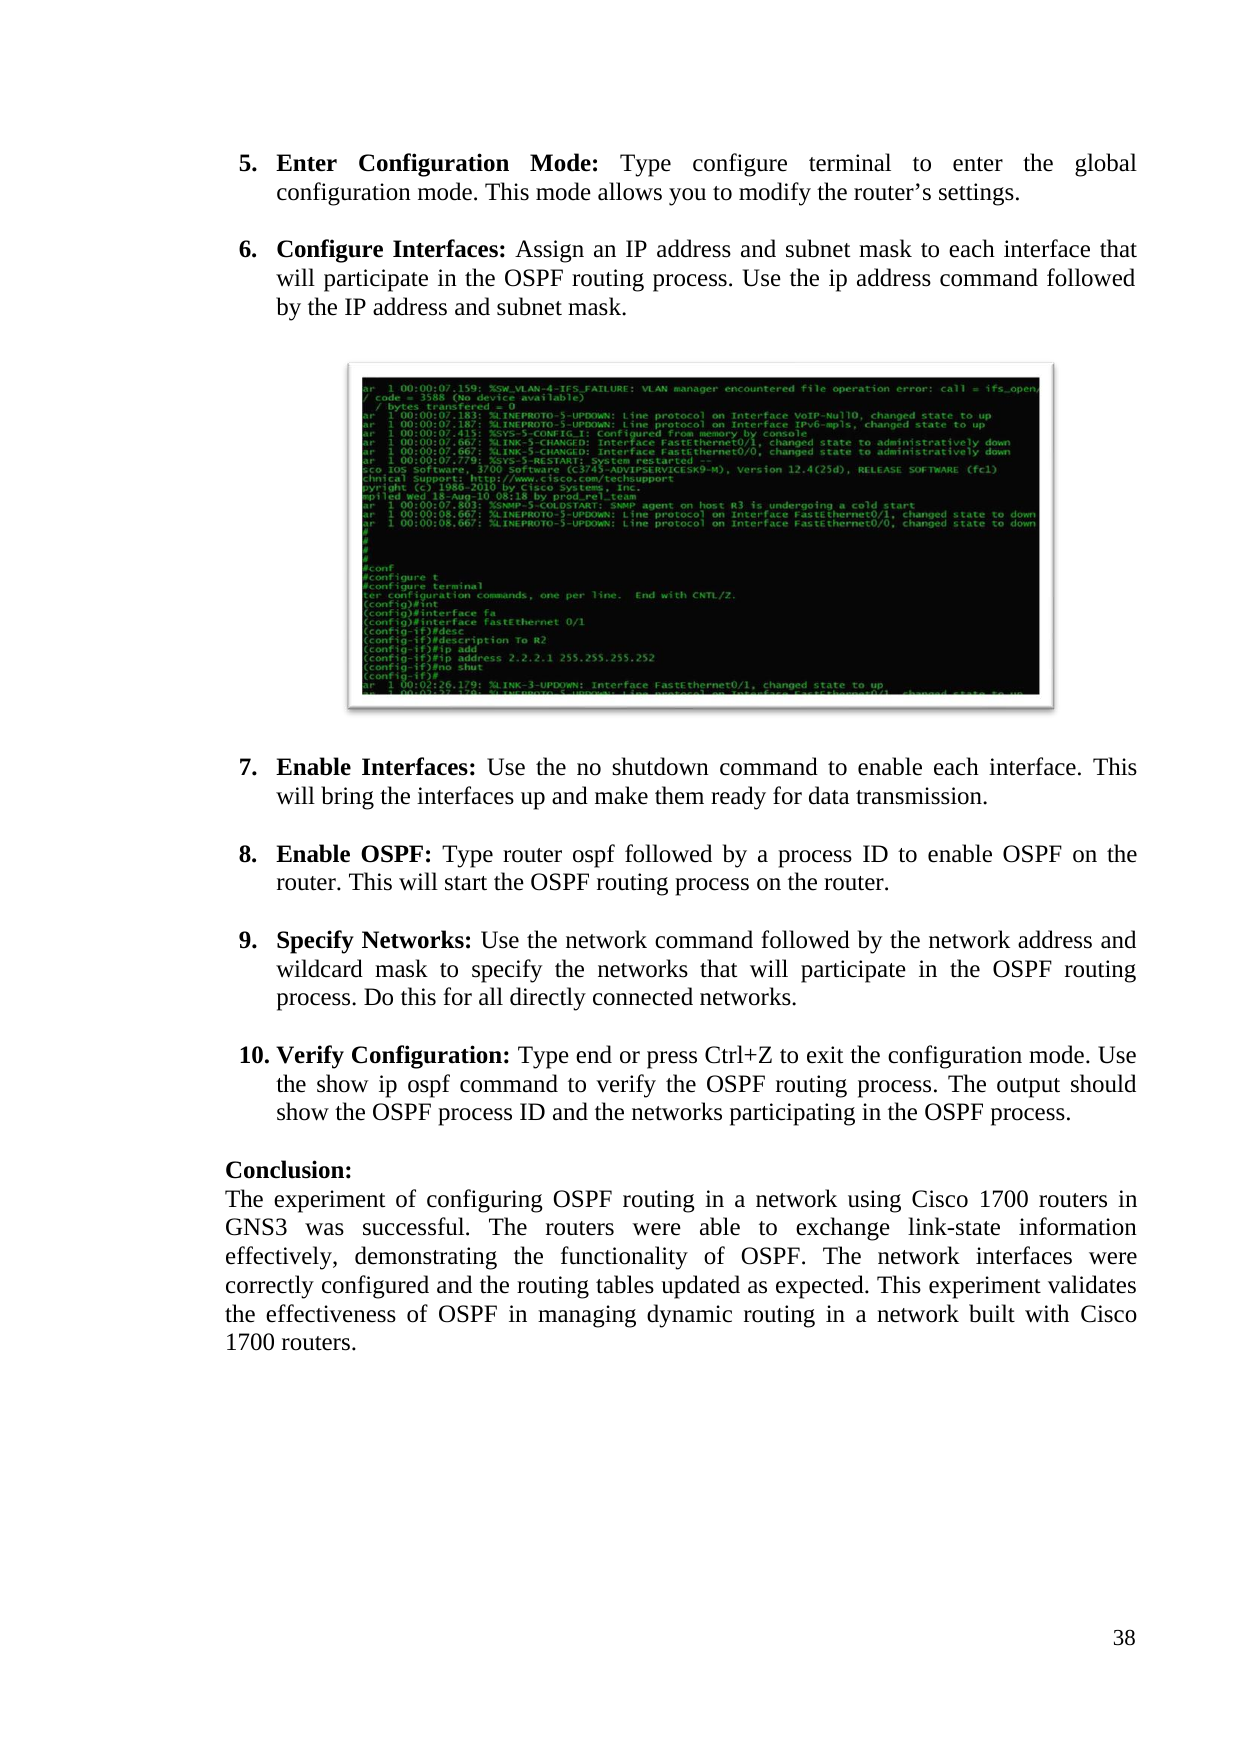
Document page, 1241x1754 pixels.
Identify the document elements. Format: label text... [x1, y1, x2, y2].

list Configure Interfaces: Assign an IP address and subnet mask to each interface that will participate in the OSPF routing process. Use the ip address command followed by the IP address and subnet mask. [238, 234, 1137, 321]
picture [340, 358, 1061, 719]
list Specify Networks: Use the network command followed by the network address and wildcard mask to specify the networks that will participate in the OSPF routing process. Do this for all directly connected networks. [238, 925, 1137, 1011]
list Enable OSPF: Type router ospf followed by a process ID to enable OSPF on the router. This will start the OSPF routing process on the router. [238, 839, 1137, 896]
list Enable Interfaces: Use the no shutdown command to enable each interface. This will bring the interfaces up and make them ready for data transmission. [238, 752, 1137, 810]
subtitle Conclusion: [225, 1155, 1148, 1184]
list Enter Configuration Mode: Type configure terminal to enter the global configuration mode. This mode allows you to modify the router’s settings. [238, 148, 1137, 205]
list Verify Configuration: Type end or press Ctrl+Z to exit the configuration mode. Use the show ip ospf command to verify the OSPF routing process. The output should show the OSPF process ID and the networks participating in the OSPF process. [238, 1040, 1137, 1126]
text The experiment of configuring OSPF routing in a network using Cisco 1700 routers in GNS3 was successful. The routers were able to exchange link-state information effectively, demonstrating the functionality of OSPF. The network interfaces were correctly configured and the routing tables updated as expected. This experiment validates the effectiveness of OSPF in managing dynamic routing in a network built with Cisco 1700 routers. [225, 1184, 1137, 1356]
